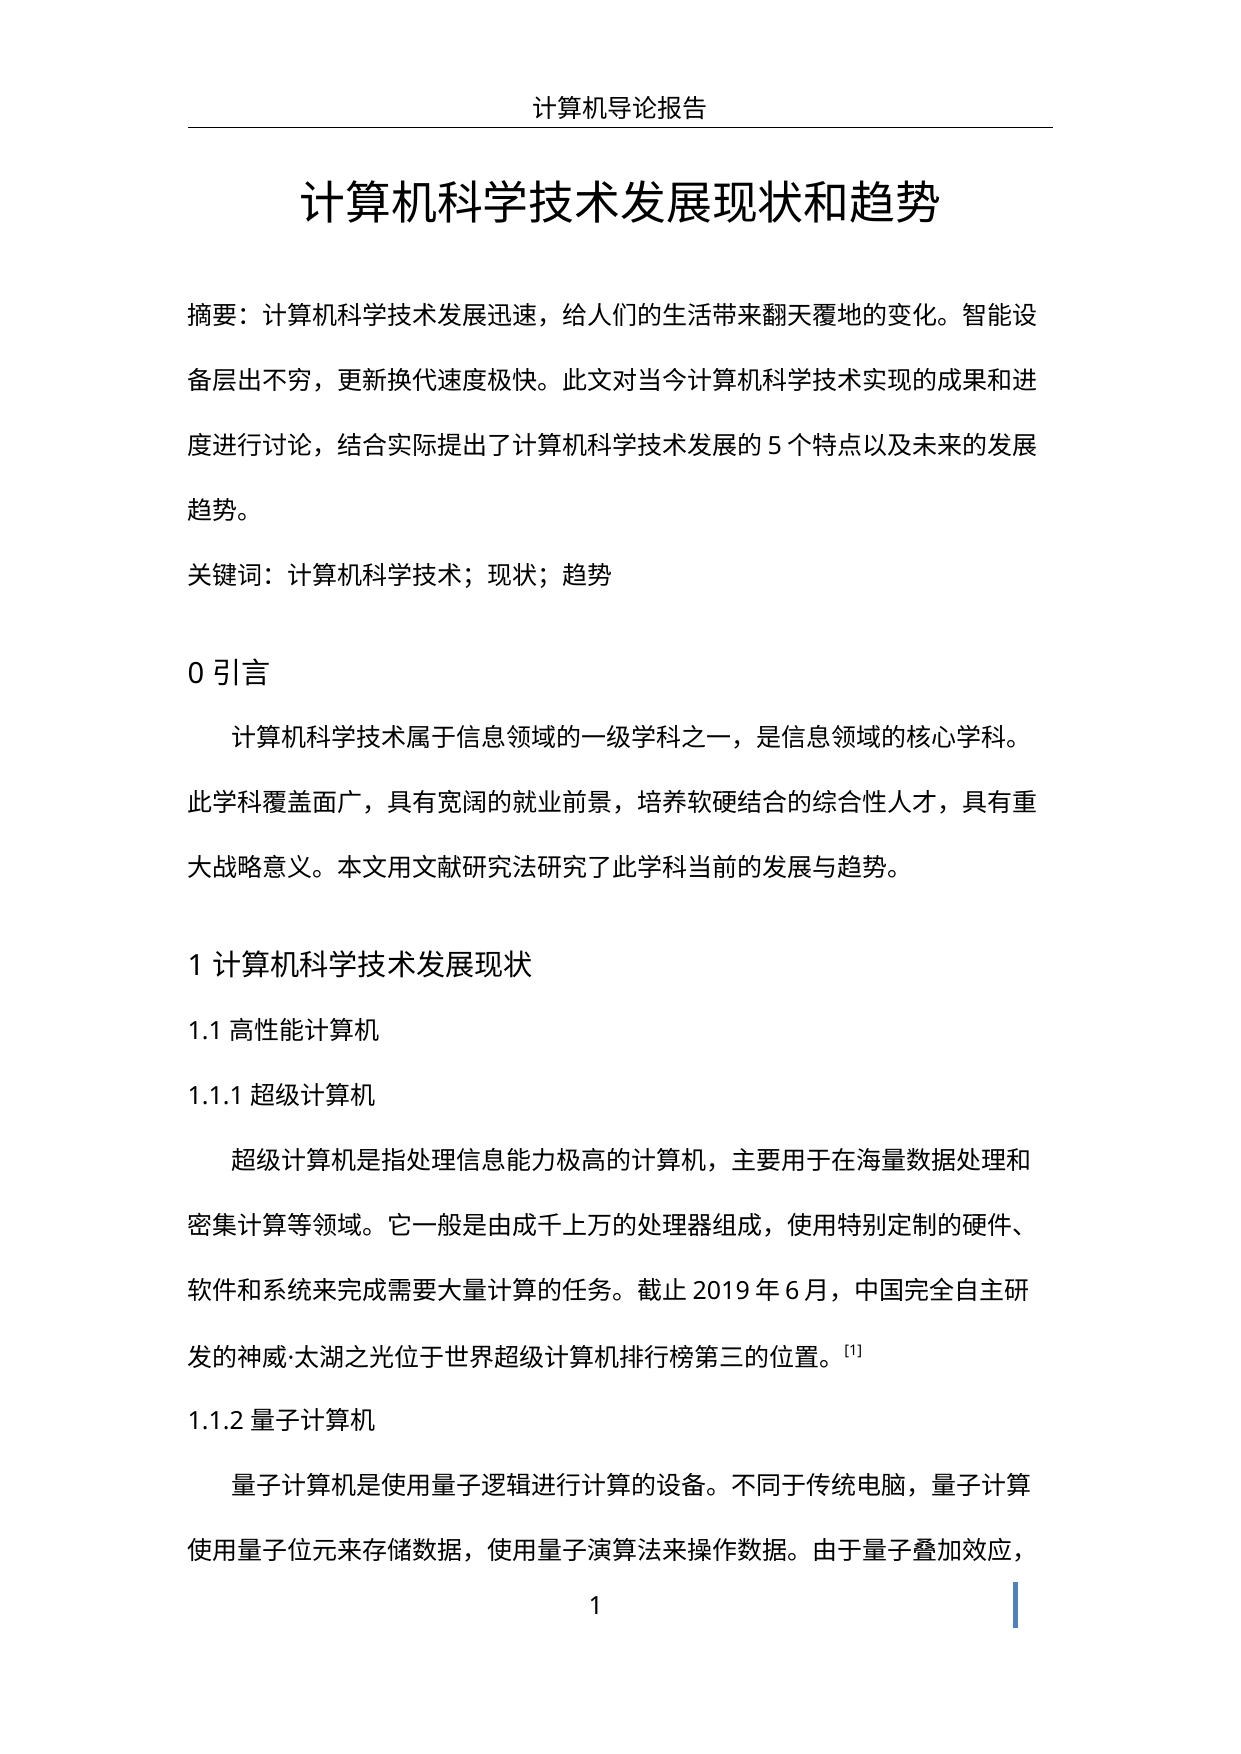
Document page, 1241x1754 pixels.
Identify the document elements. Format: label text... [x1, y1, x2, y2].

text 超级计算机是指处理信息能力极高的计算机，主要用于在海量数据处理和密集计算等领域。它一般是由成千上万的处理器组成，使用特别定制的硬件、软件和系统来完成需要大量计算的任务。截止2019年6月，中国完全自主研发的神威·太湖之光位于世界超级计算机排行榜第三的位置。[1] [187, 1126, 1053, 1386]
text 1.1.1 超级计算机 [187, 1061, 1053, 1126]
text 0 引言 [187, 638, 1053, 703]
text 1.1 高性能计算机 [187, 996, 1053, 1061]
text 1.1.2 量子计算机 [187, 1386, 1053, 1451]
text 1 计算机科学技术发展现状 [187, 931, 1053, 996]
text 关键词：计算机科学技术；现状；趋势 [187, 541, 1053, 606]
text 计算机科学技术属于信息领域的一级学科之一，是信息领域的核心学科。此学科覆盖面广，具有宽阔的就业前景，培养软硬结合的综合性人才，具有重大战略意义。本文用文献研究法研究了此学科当前的发展与趋势。 [187, 703, 1053, 898]
text 摘要：计算机科学技术发展迅速，给人们的生活带来翻天覆地的变化。智能设备层出不穷，更新换代速度极快。此文对当今计算机科学技术实现的成果和进度进行讨论，结合实际提出了计算机科学技术发展的5个特点以及未来的发展趋势。 [187, 281, 1053, 541]
text 计算机科学技术发展现状和趋势 [187, 151, 1053, 248]
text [187, 1451, 1053, 1581]
